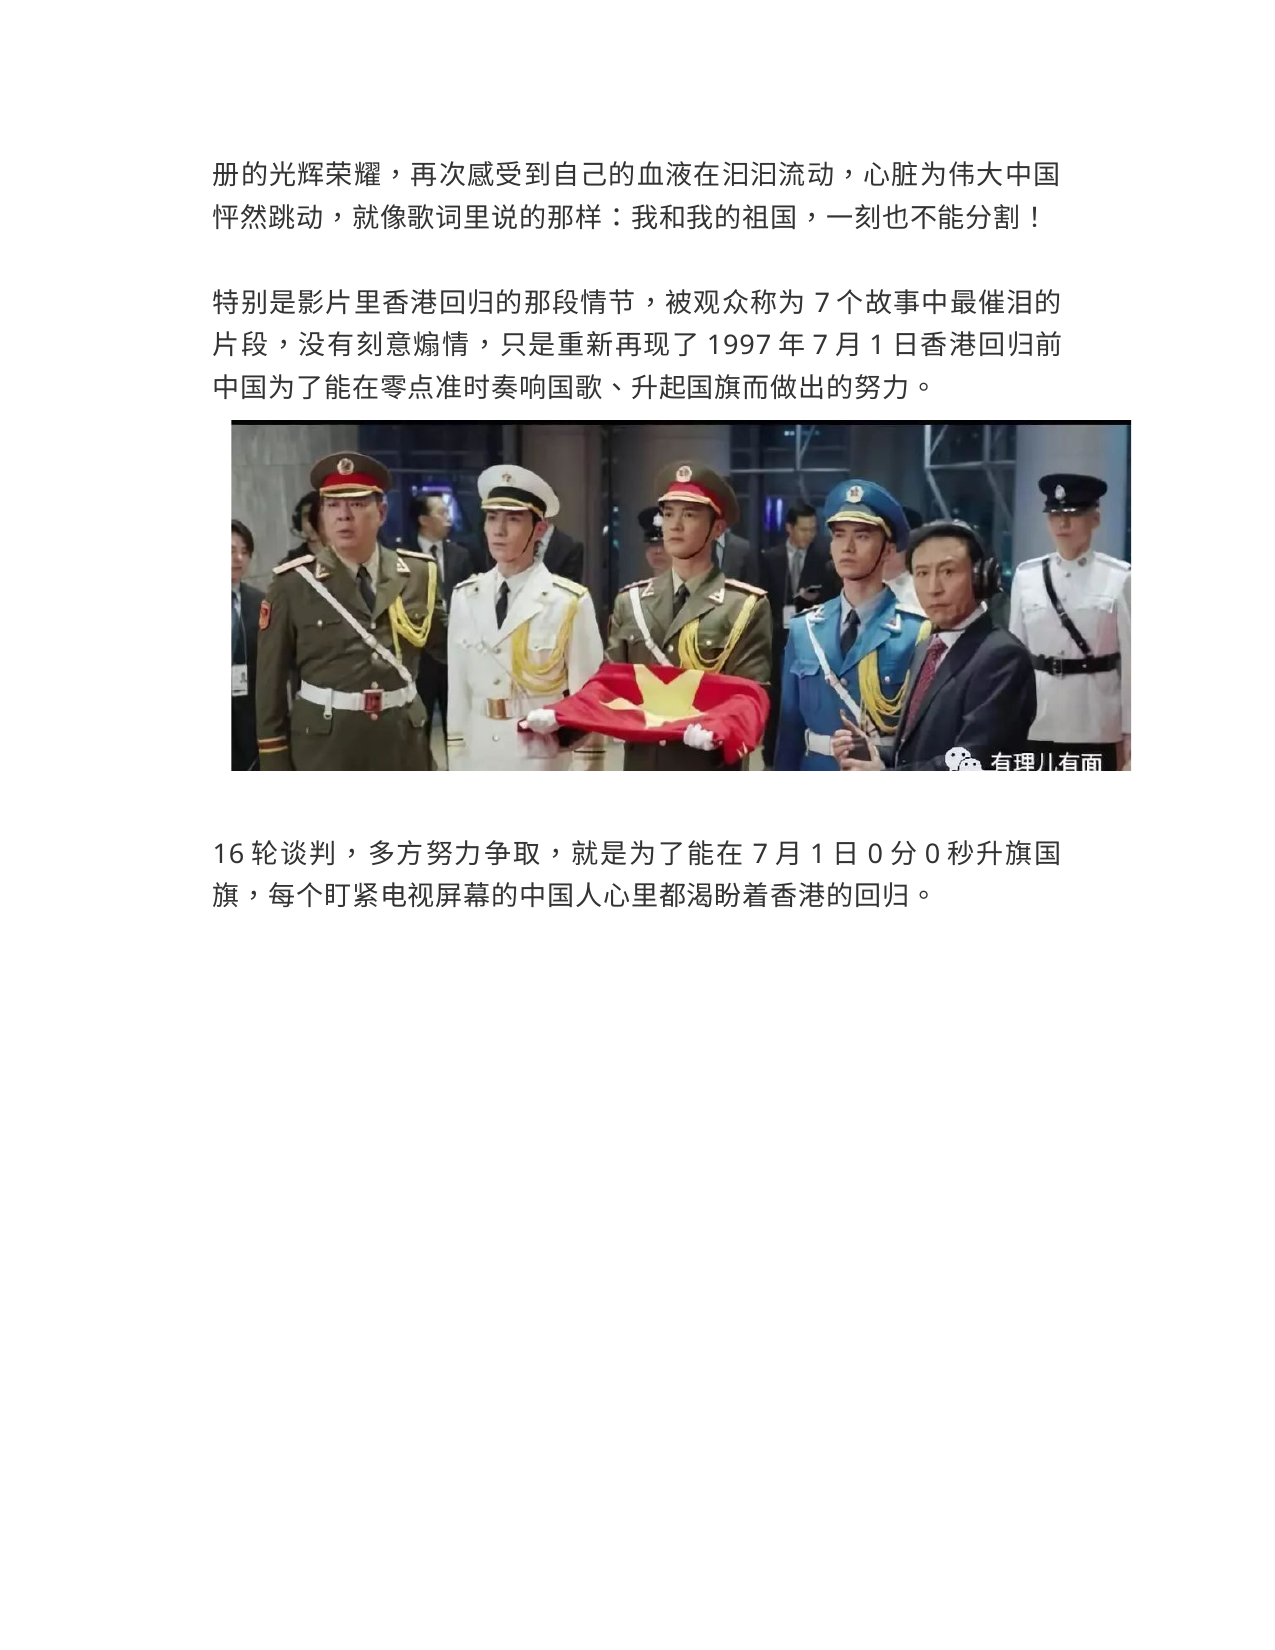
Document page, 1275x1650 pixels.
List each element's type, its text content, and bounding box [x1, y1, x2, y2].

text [212, 150, 1062, 235]
picture [231, 420, 1132, 771]
text 特别是影片里香港回归的那段情节，被观众称为7个故事中最催泪的片段，没有刻意煽情，只是重新再现了1997年7月1日香港回归前中国为了能在零点准时奏响国歌、升起国旗而做出的努力。 [212, 277, 1062, 405]
text 16轮谈判，多方努力争取，就是为了能在7月1日0分0秒升旗国旗，每个盯紧电视屏幕的中国人心里都渴盼着香港的回归。 [212, 829, 1062, 914]
